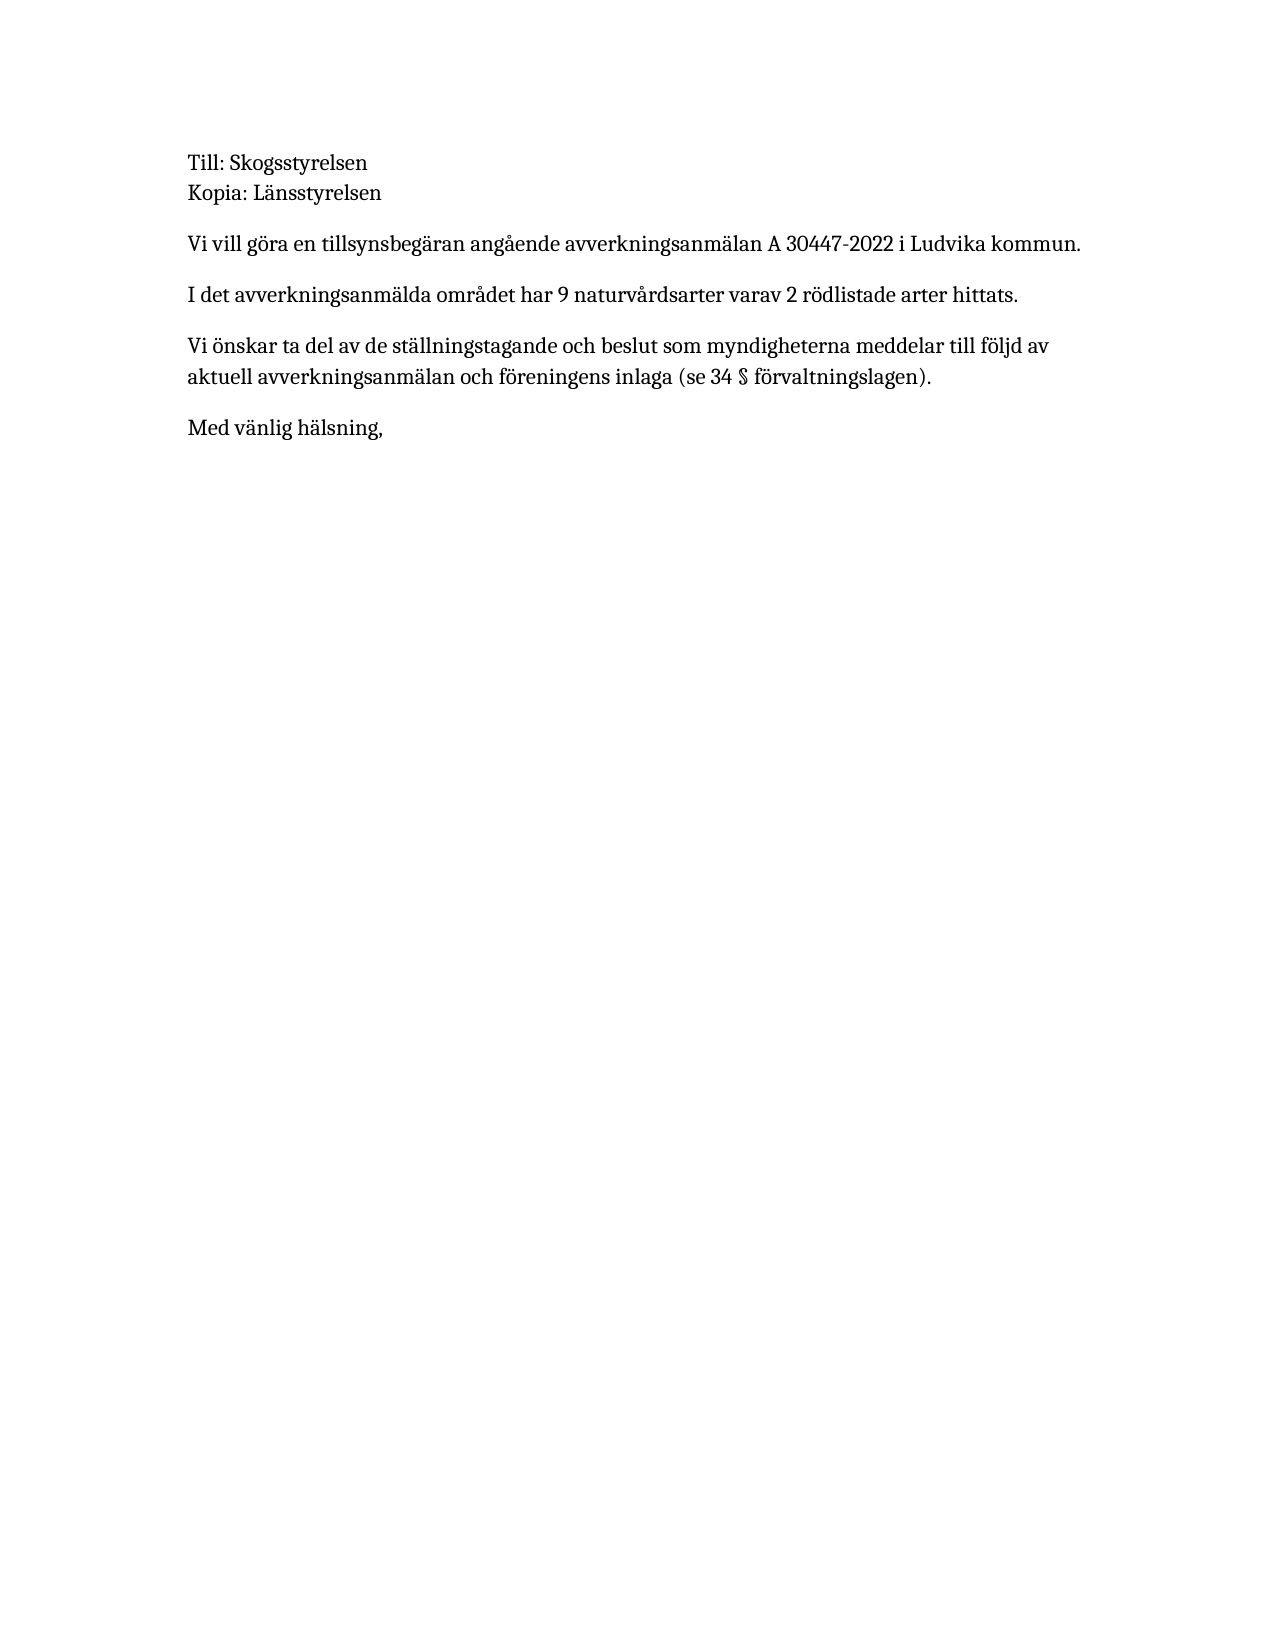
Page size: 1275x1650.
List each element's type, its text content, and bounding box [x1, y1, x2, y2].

text Till: Skogsstyrelsen Kopia: Länsstyrelsen [187, 150, 1087, 207]
text I det avverkningsanmälda området har 9 naturvårdsarter varav 2 rödlistade arter hittats. [187, 282, 1087, 309]
text Vi önskar ta del av de ställningstagande och beslut som myndigheterna meddelar till följd av aktuell avverkningsanmälan och föreningens inlaga (se 34 § förvaltningslagen). [187, 333, 1087, 390]
text Vi vill göra en tillsynsbegäran angående avverkningsanmälan A 30447-2022 i Ludvika kommun. [187, 231, 1087, 258]
text Med vänlig hälsning, [187, 414, 1087, 471]
